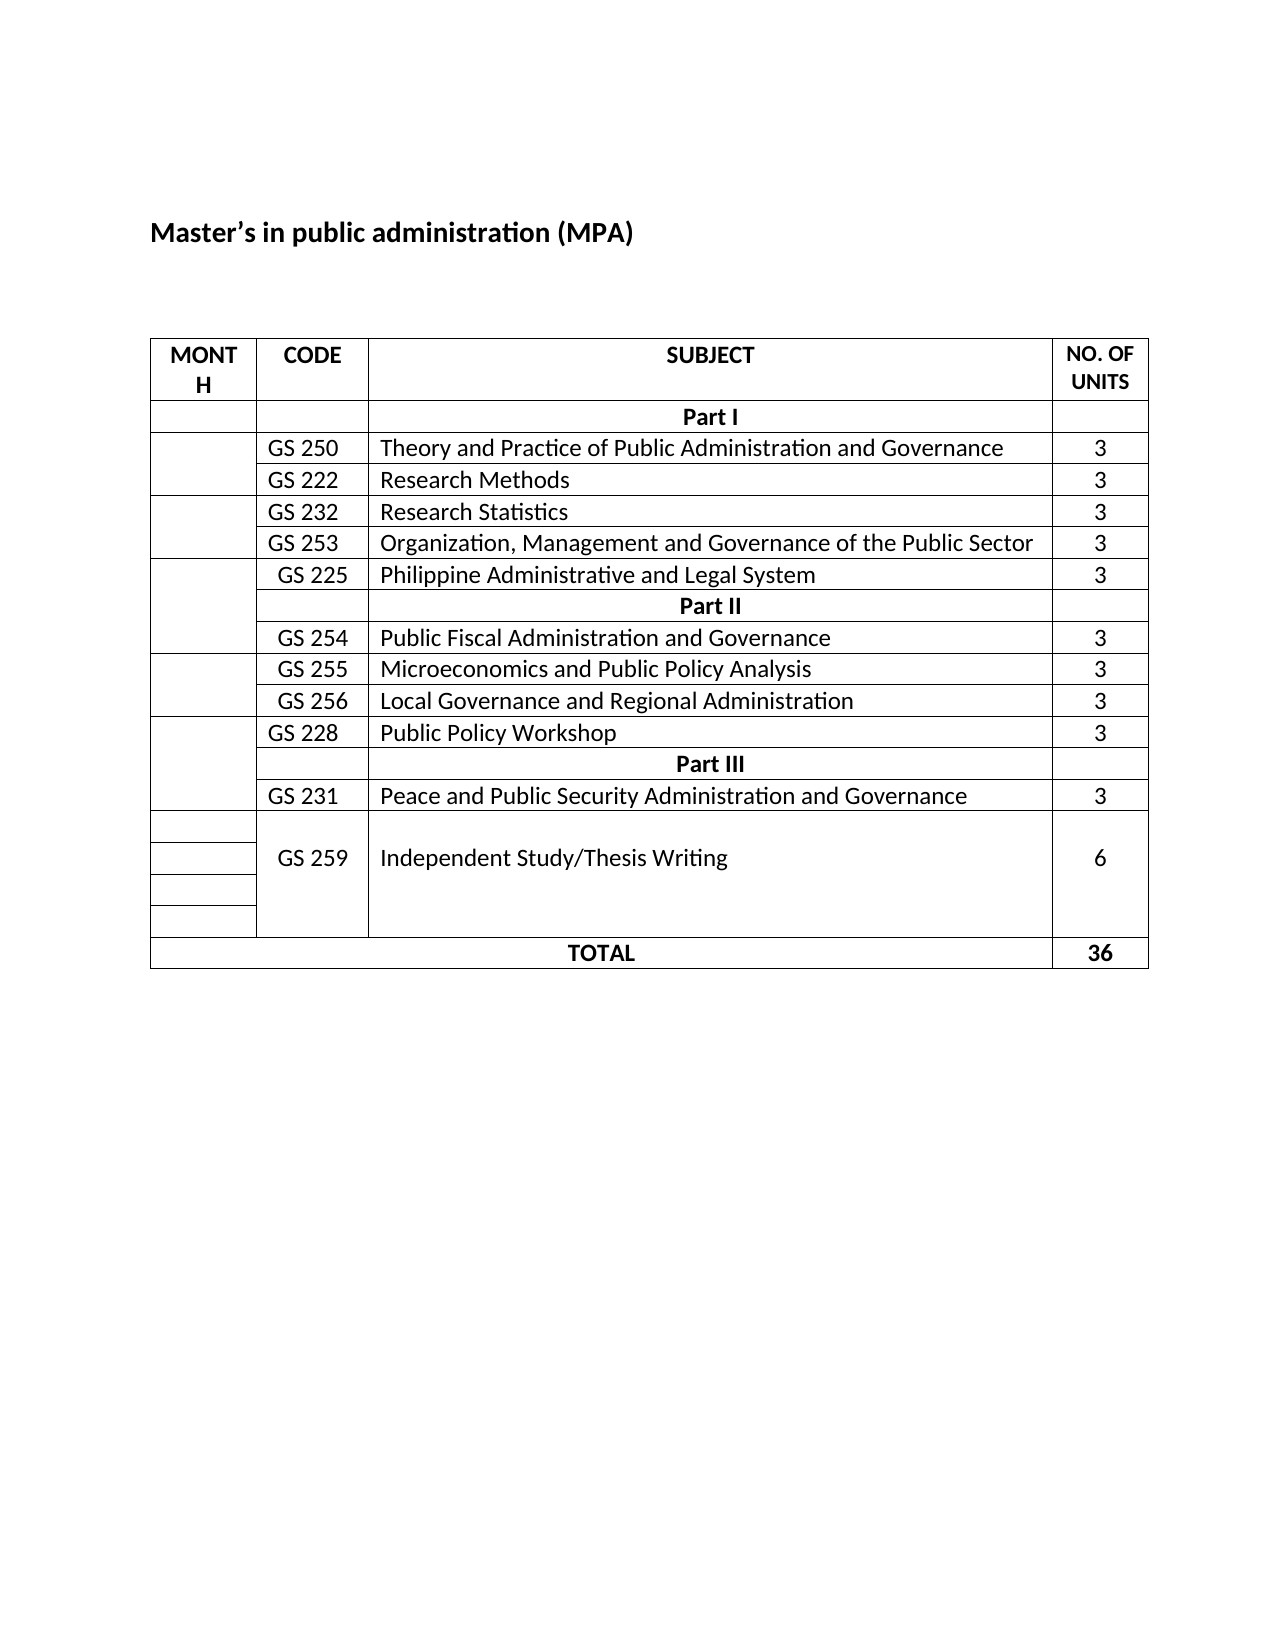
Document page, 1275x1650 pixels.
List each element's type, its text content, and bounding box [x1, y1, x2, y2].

table_header CODE [257, 339, 368, 400]
table_cell Part I [369, 401, 1052, 432]
table_cell 3 [1053, 433, 1148, 463]
table_cell [151, 811, 256, 842]
table_header MONTH [151, 339, 256, 400]
table_cell GS 225 [257, 559, 368, 589]
table_cell [151, 654, 256, 716]
table_cell Part II [369, 590, 1052, 621]
table_cell 3 [1053, 717, 1148, 747]
table_cell [151, 875, 256, 905]
table_cell 3 [1053, 527, 1148, 558]
table_cell [1053, 590, 1148, 621]
table_cell 36 [1053, 938, 1148, 968]
table_cell [257, 401, 368, 432]
table_cell Public Fiscal Administration and Governance [369, 622, 1052, 652]
table_cell [1053, 401, 1148, 432]
table_cell [1053, 748, 1148, 779]
table_cell [257, 748, 368, 779]
table_cell [151, 717, 256, 810]
table_cell GS 232 [257, 496, 368, 526]
table_cell Independent Study/Thesis Writing [369, 811, 1052, 937]
table_cell Organization, Management and Governance of the Public Sector [369, 527, 1052, 558]
table_cell TOTAL [151, 938, 1052, 968]
table_cell [151, 433, 256, 495]
table_cell Microeconomics and Public Policy Analysis [369, 654, 1052, 684]
table_cell Local Governance and Regional Administration [369, 685, 1052, 716]
table_cell Research Methods [369, 464, 1052, 495]
table_cell 3 [1053, 622, 1148, 652]
table_cell 3 [1053, 780, 1148, 810]
table_cell Philippine Administrative and Legal System [369, 559, 1052, 589]
table_cell GS 222 [257, 464, 368, 495]
table_cell GS 231 [257, 780, 368, 810]
table_cell 3 [1053, 654, 1148, 684]
table_header SUBJECT [369, 339, 1052, 400]
table_cell 3 [1053, 685, 1148, 716]
table_cell [151, 906, 256, 937]
table_cell GS 254 [257, 622, 368, 652]
table_cell 3 [1053, 559, 1148, 589]
table_header NO. OF UNITS [1053, 339, 1148, 400]
table_cell [257, 590, 368, 621]
table_cell Theory and Practice of Public Administration and Governance [369, 433, 1052, 463]
table_cell GS 259 [257, 811, 368, 937]
text Master’s in public administration (MPA) [150, 214, 1125, 250]
table_cell [151, 843, 256, 873]
table_cell GS 256 [257, 685, 368, 716]
table_cell [151, 401, 256, 432]
table_cell Research Statistics [369, 496, 1052, 526]
table_cell GS 255 [257, 654, 368, 684]
table_cell 3 [1053, 464, 1148, 495]
table_cell Public Policy Workshop [369, 717, 1052, 747]
table_cell GS 250 [257, 433, 368, 463]
table_cell Peace and Public Security Administration and Governance [369, 780, 1052, 810]
table_cell 6 [1053, 811, 1148, 937]
table_cell GS 228 [257, 717, 368, 747]
table_cell 3 [1053, 496, 1148, 526]
table_cell GS 253 [257, 527, 368, 558]
table_cell Part III [369, 748, 1052, 779]
table_cell [151, 496, 256, 558]
table_cell [151, 559, 256, 652]
